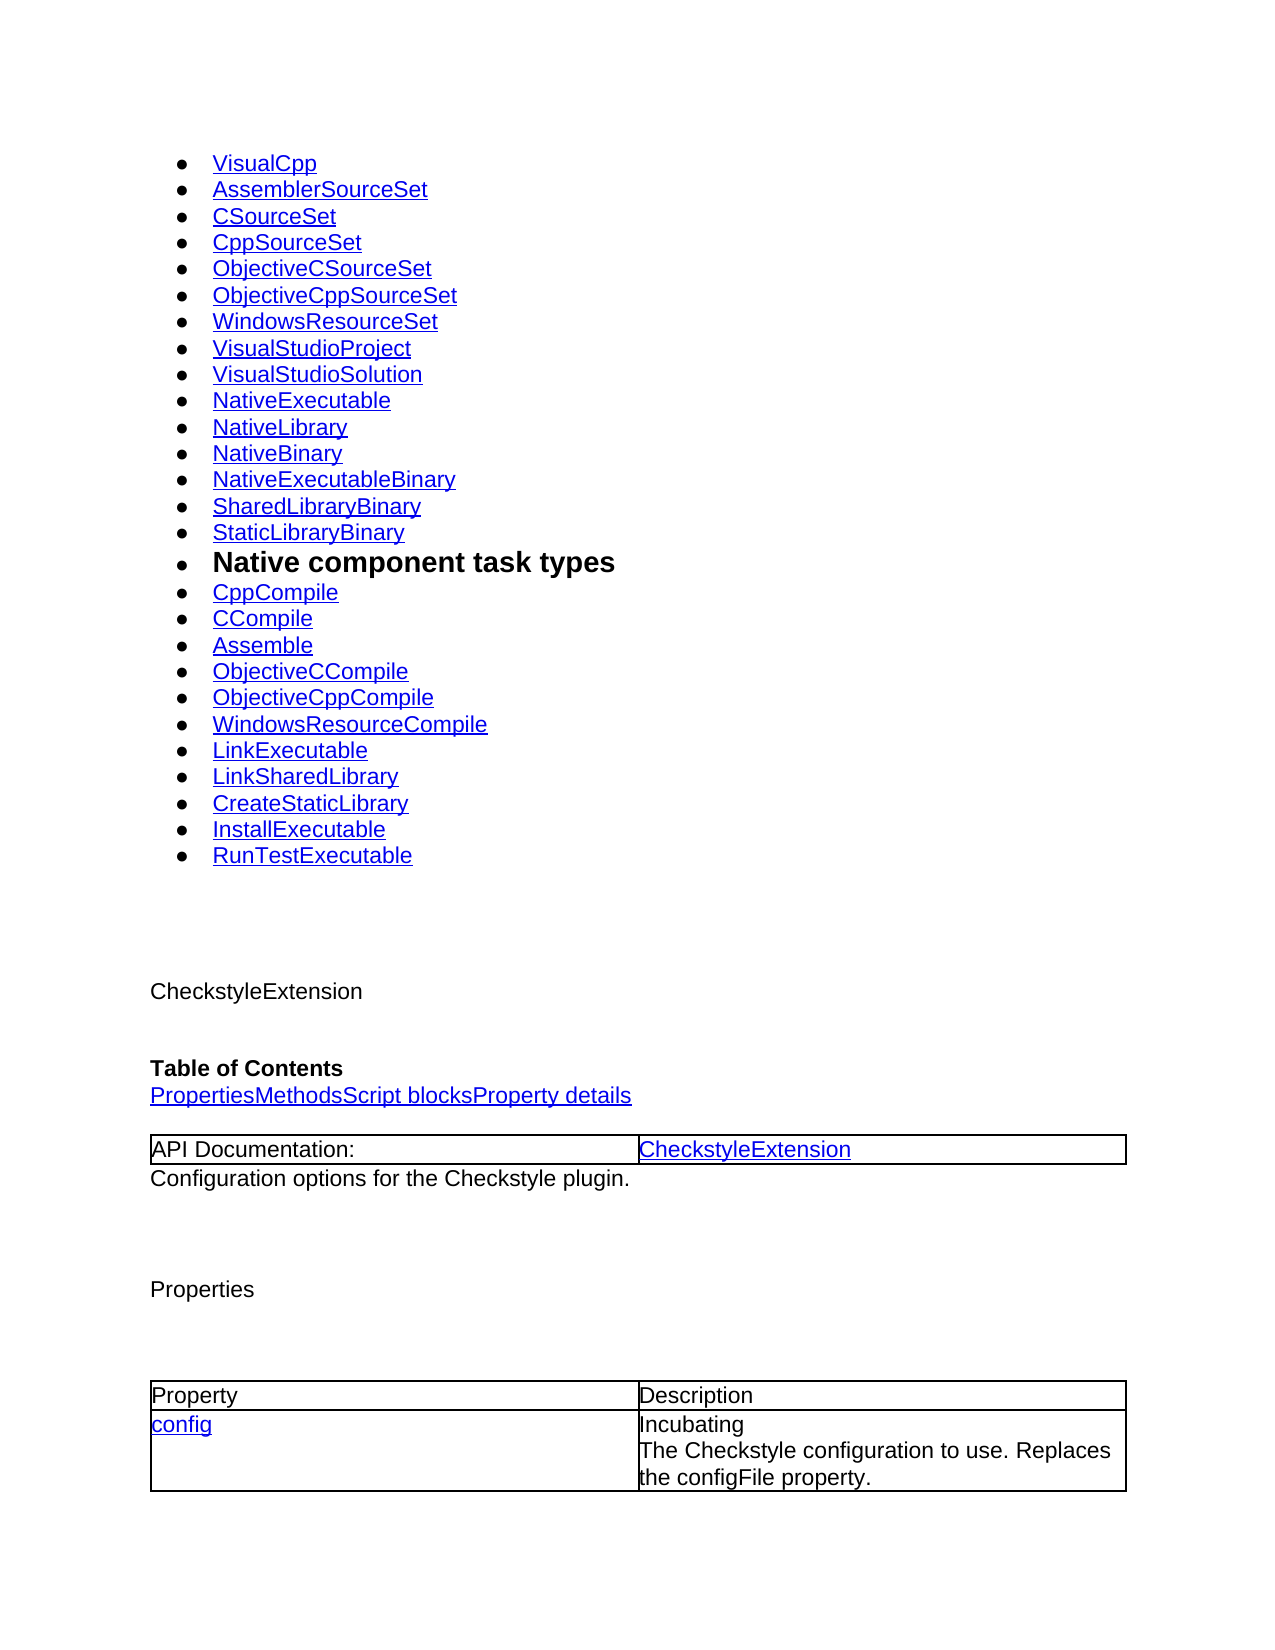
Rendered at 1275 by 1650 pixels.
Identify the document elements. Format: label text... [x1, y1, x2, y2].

table_header CheckstyleExtension [640, 1136, 1125, 1163]
list CCompile [175, 605, 1125, 632]
text CheckstyleExtension [150, 978, 1125, 1004]
text Configuration options for the Checkstyle plugin. [150, 1165, 1125, 1191]
list CppCompile [175, 579, 1125, 605]
list WindowsResourceSet [175, 308, 1125, 334]
list NativeLibrary [175, 413, 1125, 440]
list AssemblerSourceSet [175, 176, 1125, 203]
list LinkSharedLibrary [175, 763, 1125, 790]
table_cell config [152, 1411, 638, 1490]
list CSourceSet [175, 203, 1125, 229]
list StaticLibraryBinary [175, 519, 1125, 545]
table_header Property [152, 1382, 638, 1409]
list ObjectiveCppSourceSet [175, 282, 1125, 308]
list LinkExecutable [175, 737, 1125, 763]
list Assemble [175, 632, 1125, 658]
list ObjectiveCppCompile [175, 684, 1125, 711]
list NativeBinary [175, 440, 1125, 466]
table_header API Documentation: [152, 1136, 638, 1163]
list RunTestExecutable [175, 842, 1125, 869]
subtitle Native component task types [175, 545, 1125, 579]
list NativeExecutable [175, 387, 1125, 413]
list VisualStudioProject [175, 334, 1125, 361]
list CppSourceSet [175, 229, 1125, 255]
list WindowsResourceCompile [175, 711, 1125, 737]
list VisualCpp [175, 150, 1125, 176]
list VisualStudioSolution [175, 361, 1125, 387]
table_cell Incubating The Checkstyle configuration to use. Replaces the configFile property. [640, 1411, 1125, 1490]
text Table of Contents [150, 1055, 1125, 1082]
text Properties [150, 1276, 1125, 1302]
table_header Description [640, 1382, 1125, 1409]
list CreateStaticLibrary [175, 790, 1125, 816]
list ObjectiveCCompile [175, 658, 1125, 684]
list InstallExecutable [175, 816, 1125, 842]
list NativeExecutableBinary [175, 466, 1125, 493]
text PropertiesMethodsScript blocksProperty details [150, 1082, 1125, 1108]
list ObjectiveCSourceSet [175, 255, 1125, 282]
list SharedLibraryBinary [175, 493, 1125, 519]
